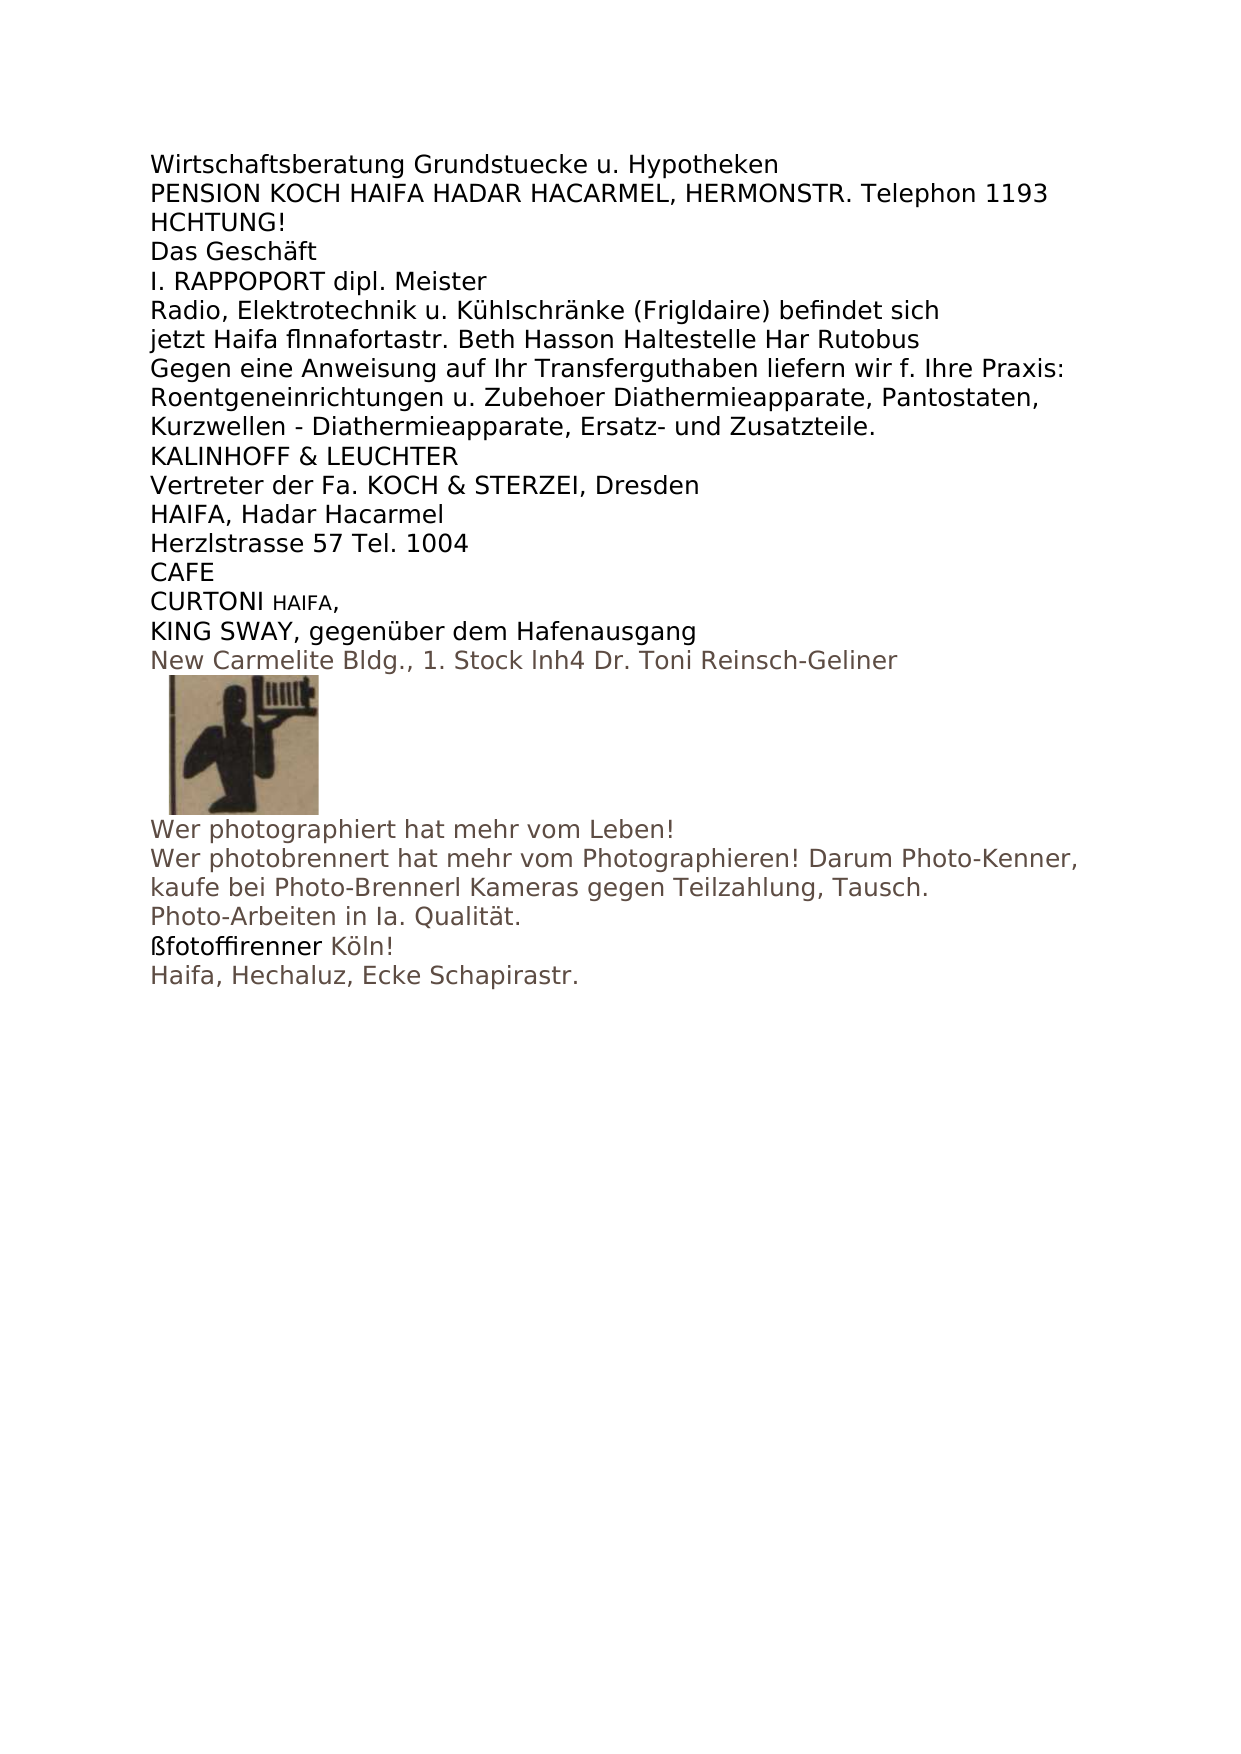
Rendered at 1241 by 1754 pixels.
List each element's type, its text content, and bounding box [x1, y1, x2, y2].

text PENSION KOCH HAIFA HADAR HACARMEL, HERMONSTR. Telephon 1193 [150, 179, 1090, 208]
text Herzlstrasse 57 Tel. 1004 [150, 529, 1090, 558]
text HCHTUNG! [150, 208, 1090, 237]
text ßfotoffirenner Köln! [150, 932, 1090, 961]
text Haifa, Hechaluz, Ecke Schapirastr. [150, 961, 1090, 990]
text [150, 150, 1090, 179]
text KALINHOFF & LEUCHTER [150, 442, 1090, 471]
text Vertreter der Fa. KOCH & STERZEI, Dresden [150, 471, 1090, 500]
picture [168, 675, 319, 815]
text Wer photographiert hat mehr vom Leben! [150, 815, 1090, 844]
text Roentgeneinrichtungen u. Zubehoer Diathermieapparate, Pantostaten, Kurzwellen - Diathermieapparate, Ersatz- und Zusatzteile. [150, 383, 1090, 442]
text jetzt Haifa flnnafortastr. Beth Hasson Haltestelle Har Rutobus [150, 325, 1090, 354]
text I. RAPPOPORT dipl. Meister [150, 267, 1090, 296]
text HAIFA, Hadar Hacarmel [150, 500, 1090, 529]
text KING SWAY, gegenüber dem Hafenausgang [150, 617, 1090, 646]
text Das Geschäft [150, 237, 1090, 267]
text Wer photobrennert hat mehr vom Photographieren! Darum Photo-Kenner, kaufe bei Photo-Brennerl Kameras gegen Teilzahlung, Tausch. [150, 844, 1090, 902]
text Photo-Arbeiten in Ia. Qualität. [150, 902, 1090, 932]
text CURTONI haifa, [150, 587, 1090, 617]
text Gegen eine Anweisung auf Ihr Transferguthaben liefern wir f. Ihre Praxis: [150, 354, 1090, 383]
text New Carmelite Bldg., 1. Stock lnh4 Dr. Toni Reinsch-Geliner [150, 646, 1090, 675]
text CAFE [150, 558, 1090, 587]
text Radio, Elektrotechnik u. Kühlschränke (Frigldaire) befindet sich [150, 296, 1090, 325]
